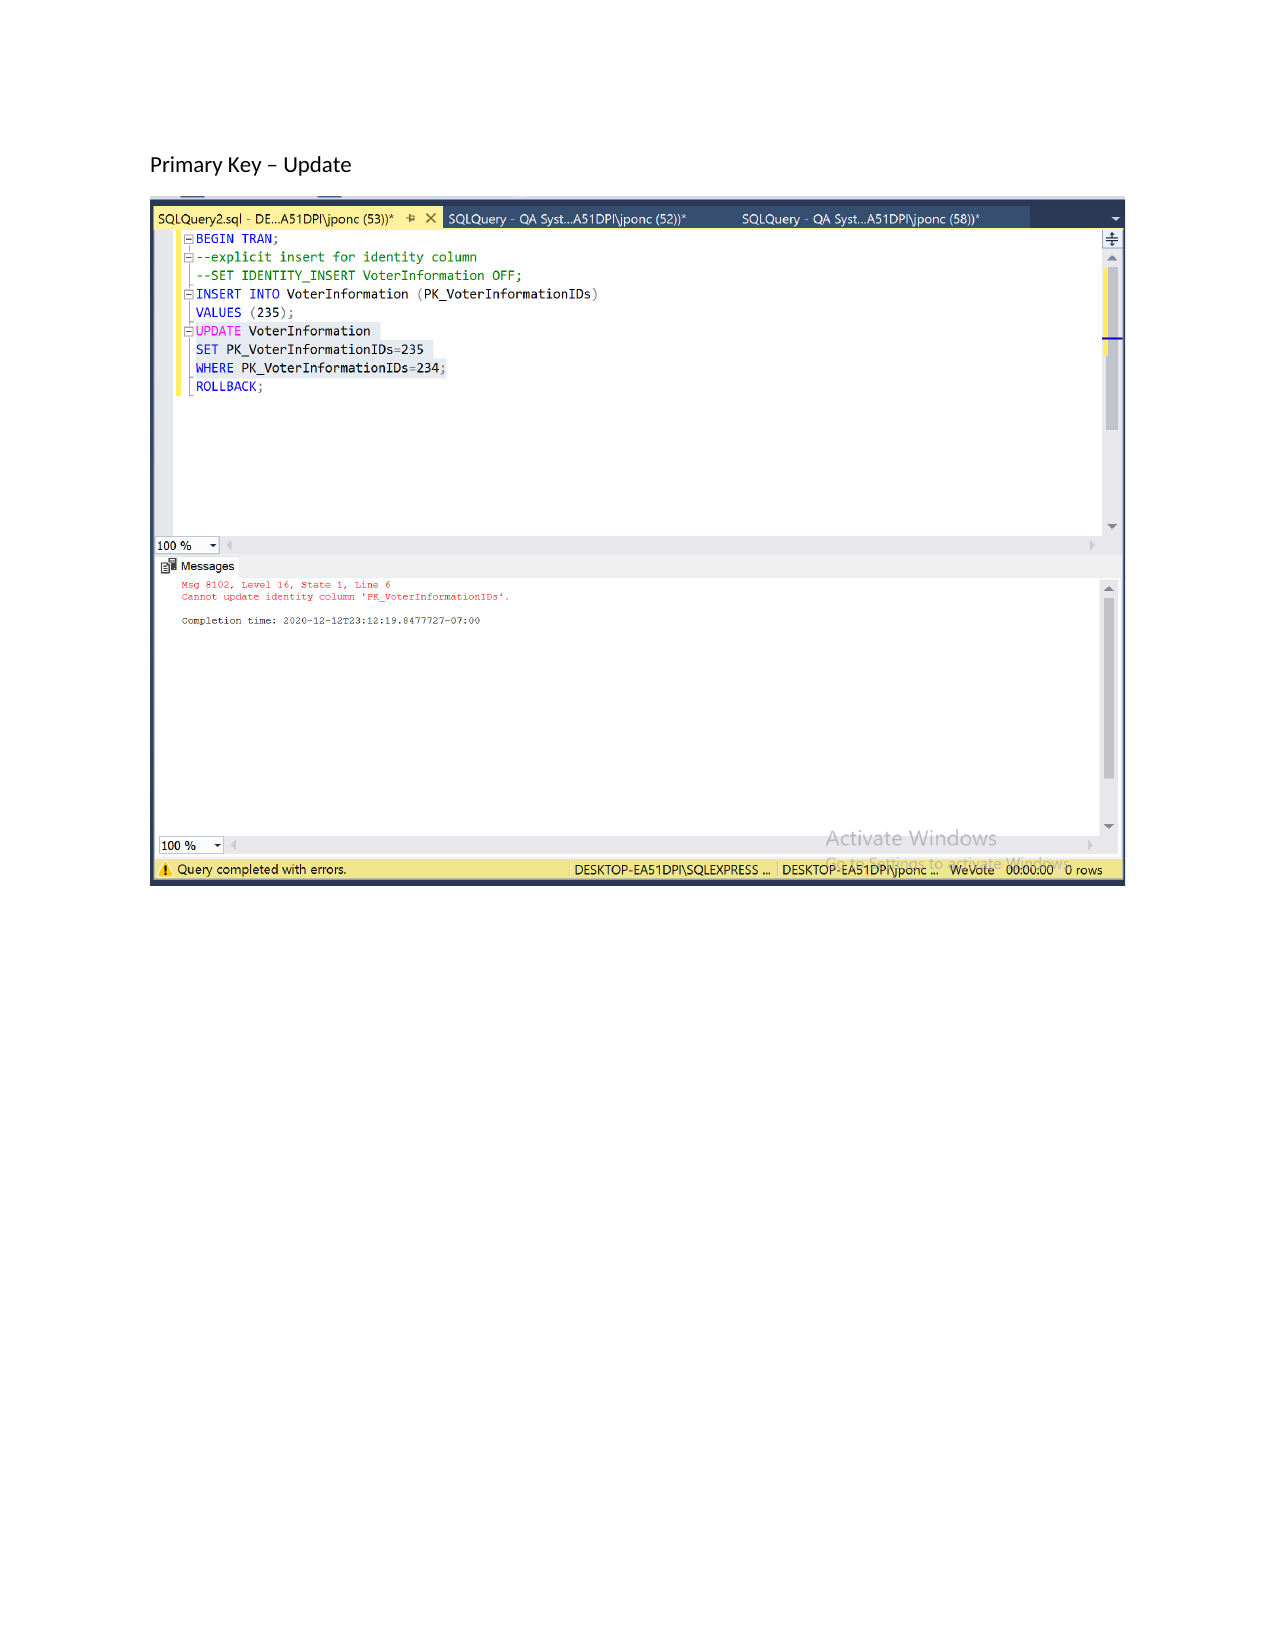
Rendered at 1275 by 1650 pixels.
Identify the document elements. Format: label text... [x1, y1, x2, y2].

picture [150, 196, 1125, 886]
text Primary Key – Update [150, 150, 1125, 178]
